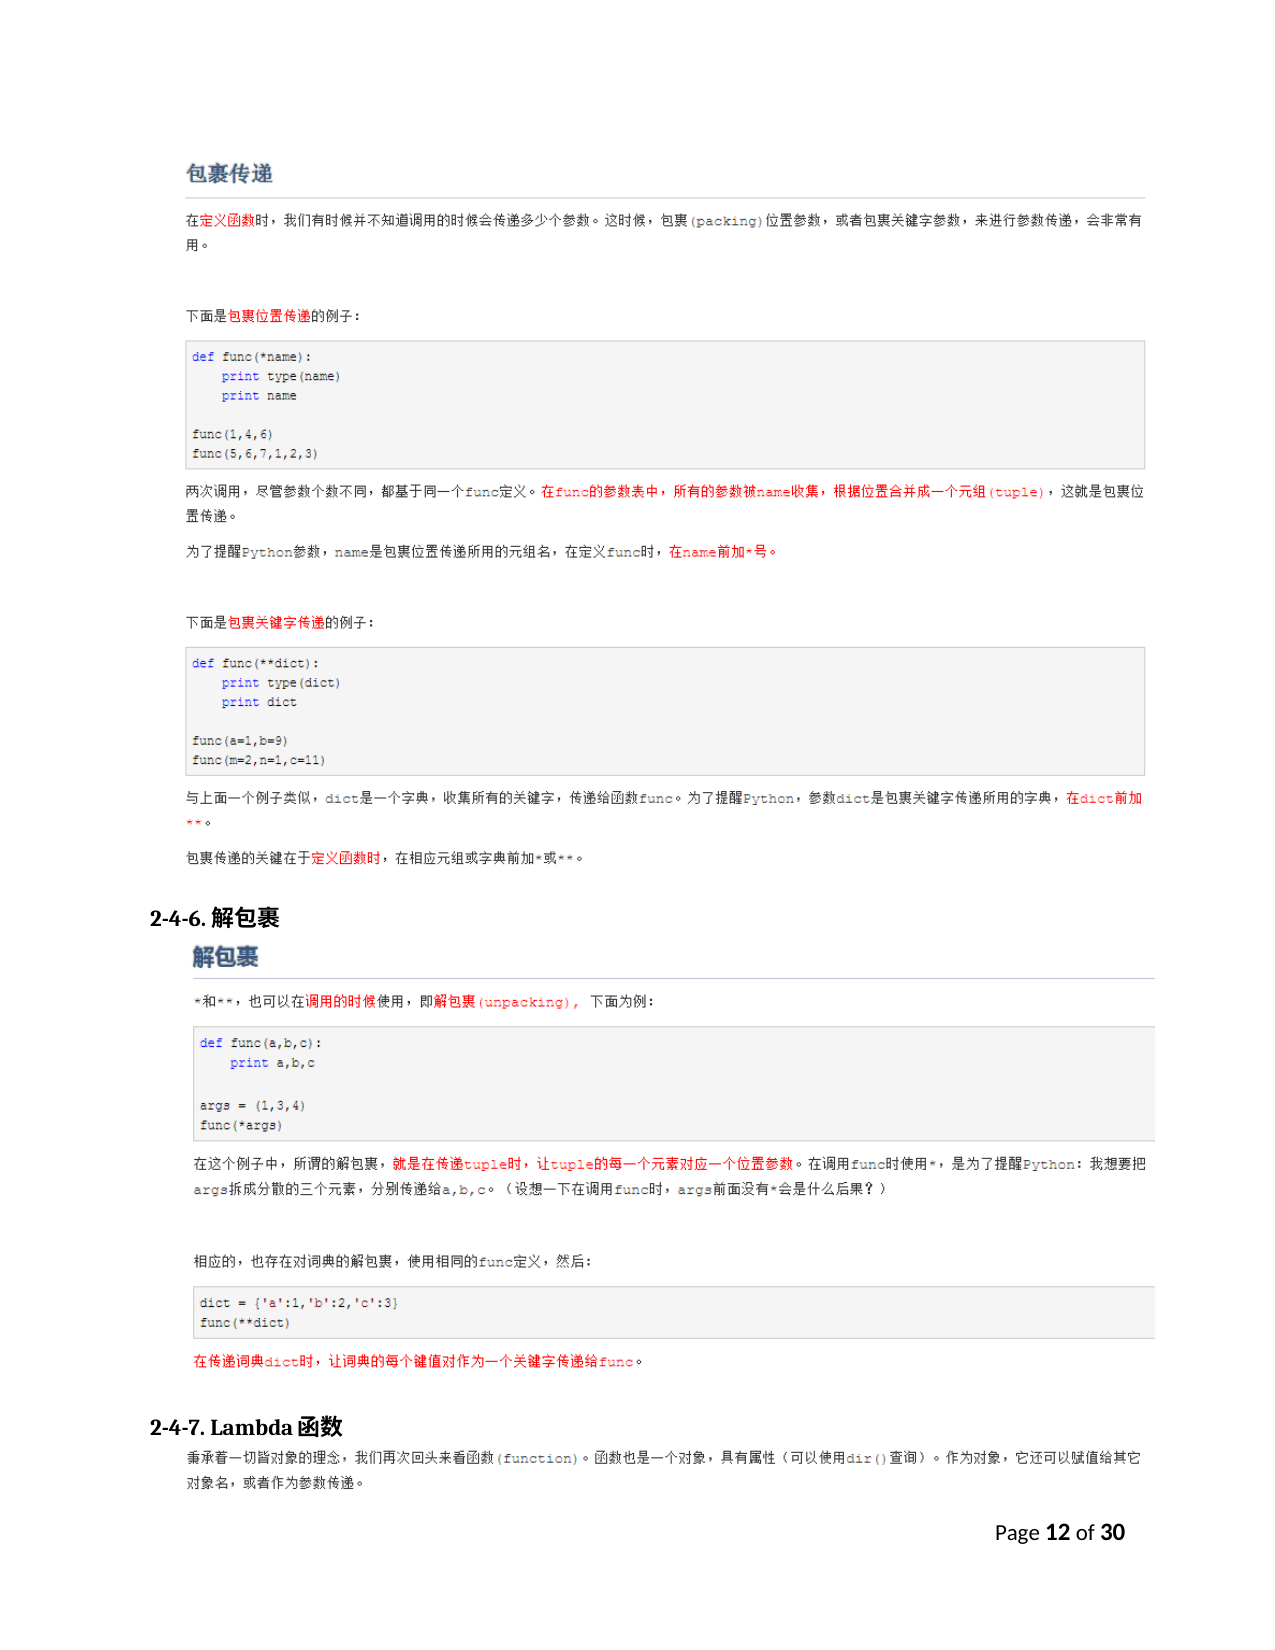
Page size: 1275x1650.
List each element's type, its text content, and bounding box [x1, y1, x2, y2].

picture [180, 1442, 1155, 1500]
picture [180, 150, 1155, 876]
subtitle Lambda函数 [150, 1409, 1125, 1442]
picture [180, 933, 1155, 1385]
subtitle 解包裹 [150, 900, 1125, 933]
